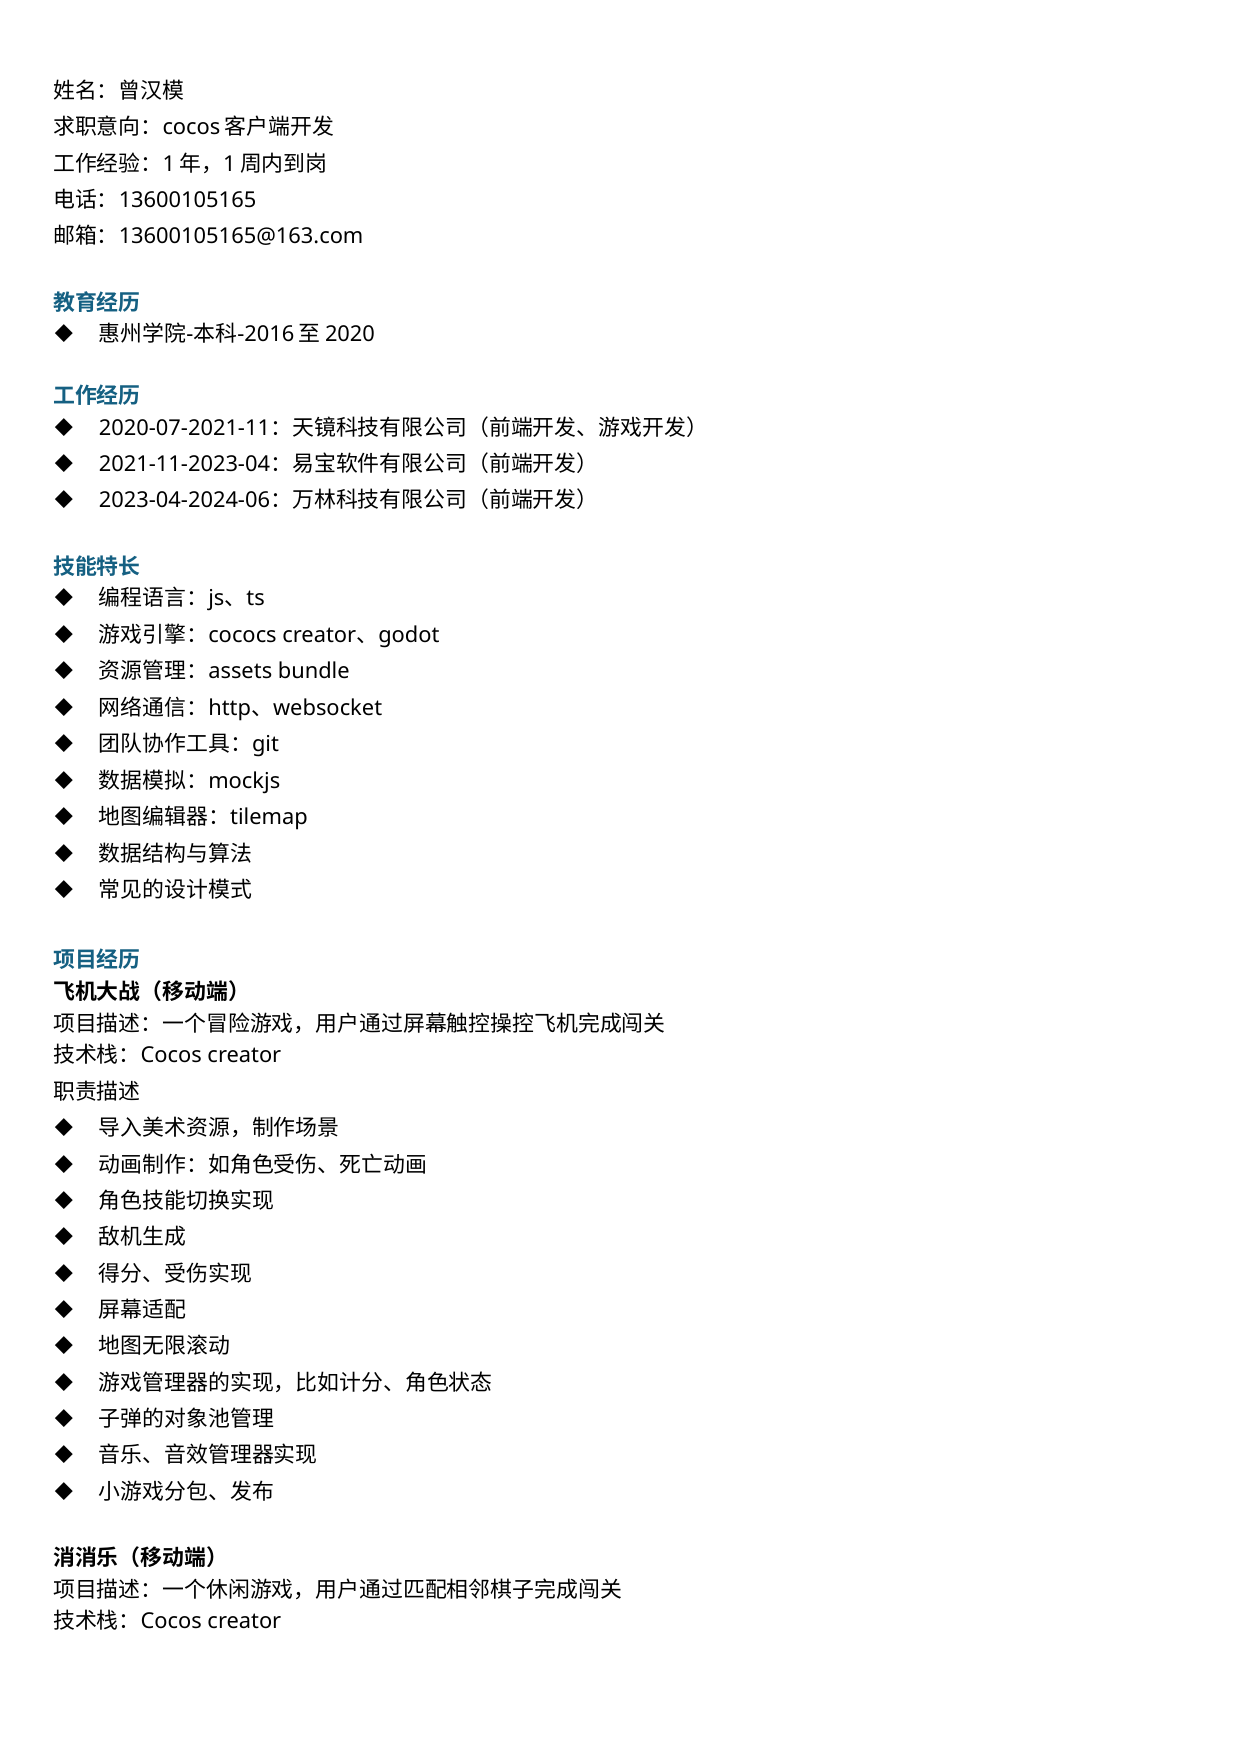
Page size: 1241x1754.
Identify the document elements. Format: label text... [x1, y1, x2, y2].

list 小游戏分包、发布 [53, 1474, 1187, 1506]
text 项目描述：一个冒险游戏，用户通过屏幕触控操控飞机完成闯关 [53, 1006, 1187, 1037]
list 子弹的对象池管理 [53, 1401, 1187, 1433]
text 求职意向：cocos客户端开发 [53, 109, 1187, 141]
list 游戏管理器的实现，比如计分、角色状态 [53, 1365, 1187, 1396]
list 导入美术资源，制作场景 [53, 1110, 1187, 1142]
list 资源管理：assets bundle [53, 653, 1187, 685]
list 角色技能切换实现 [53, 1183, 1187, 1215]
text 姓名：曾汉模 [53, 73, 1187, 104]
text 技术栈：Cocos creator [53, 1603, 1187, 1635]
list 常见的设计模式 [53, 872, 1187, 904]
list 2021-11-2023-04：易宝软件有限公司（前端开发） [53, 446, 1187, 478]
text 工作经验：1年，1周内到岗 [53, 146, 1187, 177]
text 邮箱：13600105165@163.com [53, 218, 1187, 250]
text 技能特长 [53, 549, 1187, 580]
text 职责描述 [53, 1074, 1187, 1106]
list 团队协作工具：git [53, 726, 1187, 758]
list 地图无限滚动 [53, 1328, 1187, 1360]
list 编程语言：js、ts [53, 580, 1187, 612]
text 消消乐（移动端） [53, 1540, 1187, 1572]
list 惠州学院-本科-2016至2020 [53, 316, 1187, 348]
list 敌机生成 [53, 1219, 1187, 1251]
text 技术栈：Cocos creator [53, 1037, 1187, 1069]
list 2023-04-2024-06：万林科技有限公司（前端开发） [53, 482, 1187, 514]
list 数据结构与算法 [53, 836, 1187, 867]
list 网络通信：http、websocket [53, 690, 1187, 722]
text 电话：13600105165 [53, 182, 1187, 214]
list 音乐、音效管理器实现 [53, 1437, 1187, 1469]
text 工作经历 [53, 378, 1187, 409]
list 动画制作：如角色受伤、死亡动画 [53, 1147, 1187, 1178]
text 飞机大战（移动端） [53, 974, 1187, 1006]
list 数据模拟：mockjs [53, 763, 1187, 794]
text 项目经历 [53, 942, 1187, 974]
list 地图编辑器：tilemap [53, 799, 1187, 831]
list 得分、受伤实现 [53, 1256, 1187, 1287]
list 2020-07-2021-11：天镜科技有限公司（前端开发、游戏开发） [53, 409, 1187, 441]
text 项目描述：一个休闲游戏，用户通过匹配相邻棋子完成闯关 [53, 1572, 1187, 1603]
text 教育经历 [53, 285, 1187, 316]
list 屏幕适配 [53, 1292, 1187, 1324]
list 游戏引擎：cococs creator、godot [53, 617, 1187, 649]
